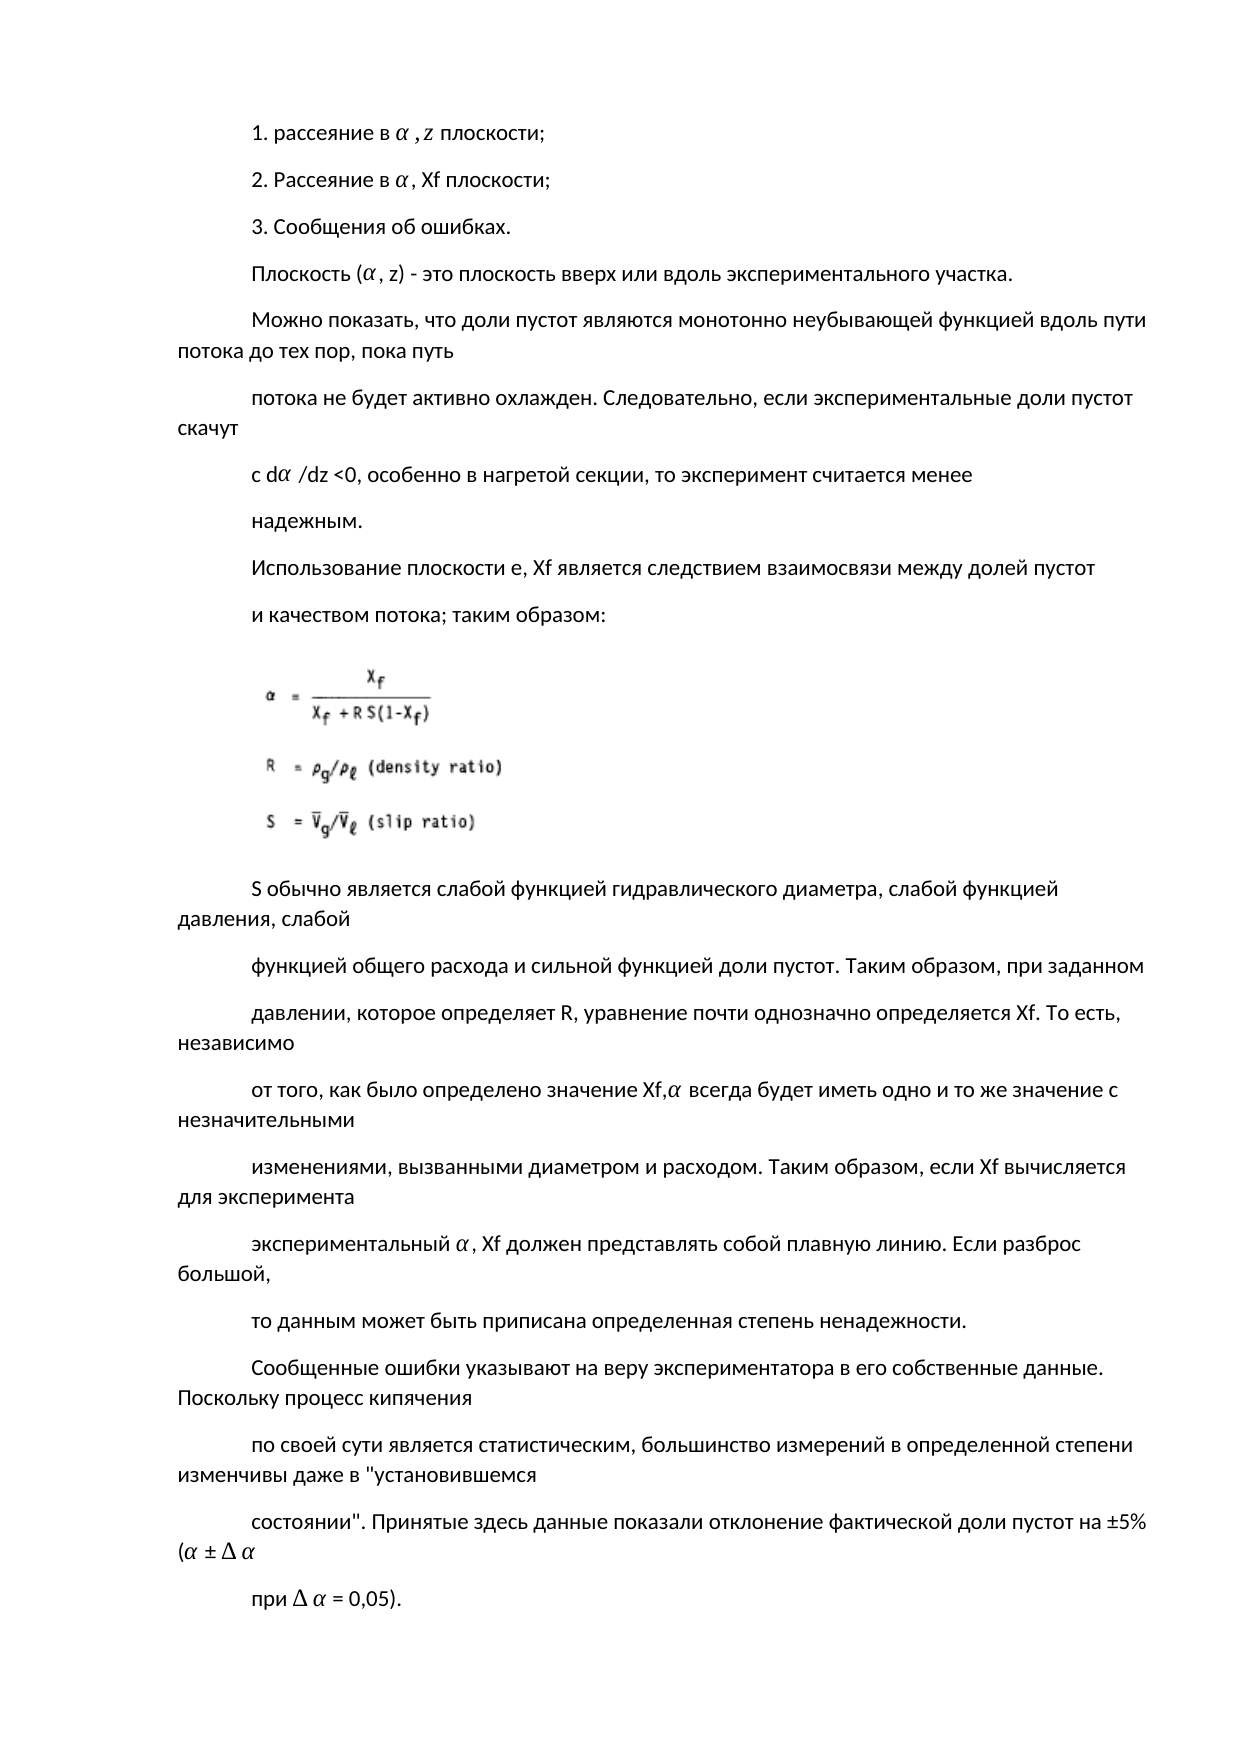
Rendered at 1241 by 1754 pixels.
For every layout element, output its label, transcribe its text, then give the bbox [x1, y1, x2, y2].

text S обычно является слабой функцией гидравлического диаметра, слабой функцией давления, слабой [177, 874, 1152, 932]
text с d /dz <0, особенно в нагретой секции, то эксперимент считается менее [177, 460, 1152, 488]
text то данным может быть приписана определенная степень ненадежности. [177, 1306, 1152, 1334]
text Можно показать, что доли пустот являются монотонно неубывающей функцией вдоль пути потока до тех пор, пока путь [177, 306, 1152, 364]
text давлении, которое определяет R, уравнение почти однозначно определяется Xf. То есть, независимо [177, 998, 1152, 1056]
text Сообщенные ошибки указывают на веру экспериментатора в его собственные данные. Поскольку процесс кипячения [177, 1353, 1152, 1411]
text функцией общего расхода и сильной функцией доли пустот. Таким образом, при заданном [177, 951, 1152, 979]
text 2. Рассеяние в , Xf плоскости; [177, 165, 1152, 193]
text экспериментальный , Xf должен представлять собой плавную линию. Если разброс большой, [177, 1229, 1152, 1287]
text Использование плоскости e, Xf является следствием взаимосвязи между долей пустот [177, 553, 1152, 582]
text и качеством потока; таким образом: [177, 600, 1152, 628]
text Плоскость (, z) - это плоскость вверх или вдоль экспериментального участка. [177, 259, 1152, 287]
picture [251, 647, 534, 856]
text от того, как было определено значение Xf, всегда будет иметь одно и то же значение с незначительными [177, 1075, 1152, 1133]
text по своей сути является статистическим, большинство измерений в определенной степени изменчивы даже в "установившемся [177, 1430, 1152, 1488]
text состоянии". Принятые здесь данные показали отклонение фактической доли пустот на ±5% ( ± [177, 1507, 1152, 1566]
text при = 0,05). [177, 1584, 1152, 1612]
text потока не будет активно охлажден. Следовательно, если экспериментальные доли пустот скачут [177, 383, 1152, 441]
text 1. рассеяние в плоскости; [177, 118, 1152, 146]
text надежным. [177, 507, 1152, 535]
text 3. Сообщения об ошибках. [177, 212, 1152, 240]
text изменениями, вызванными диаметром и расходом. Таким образом, если Xf вычисляется для эксперимента [177, 1152, 1152, 1210]
